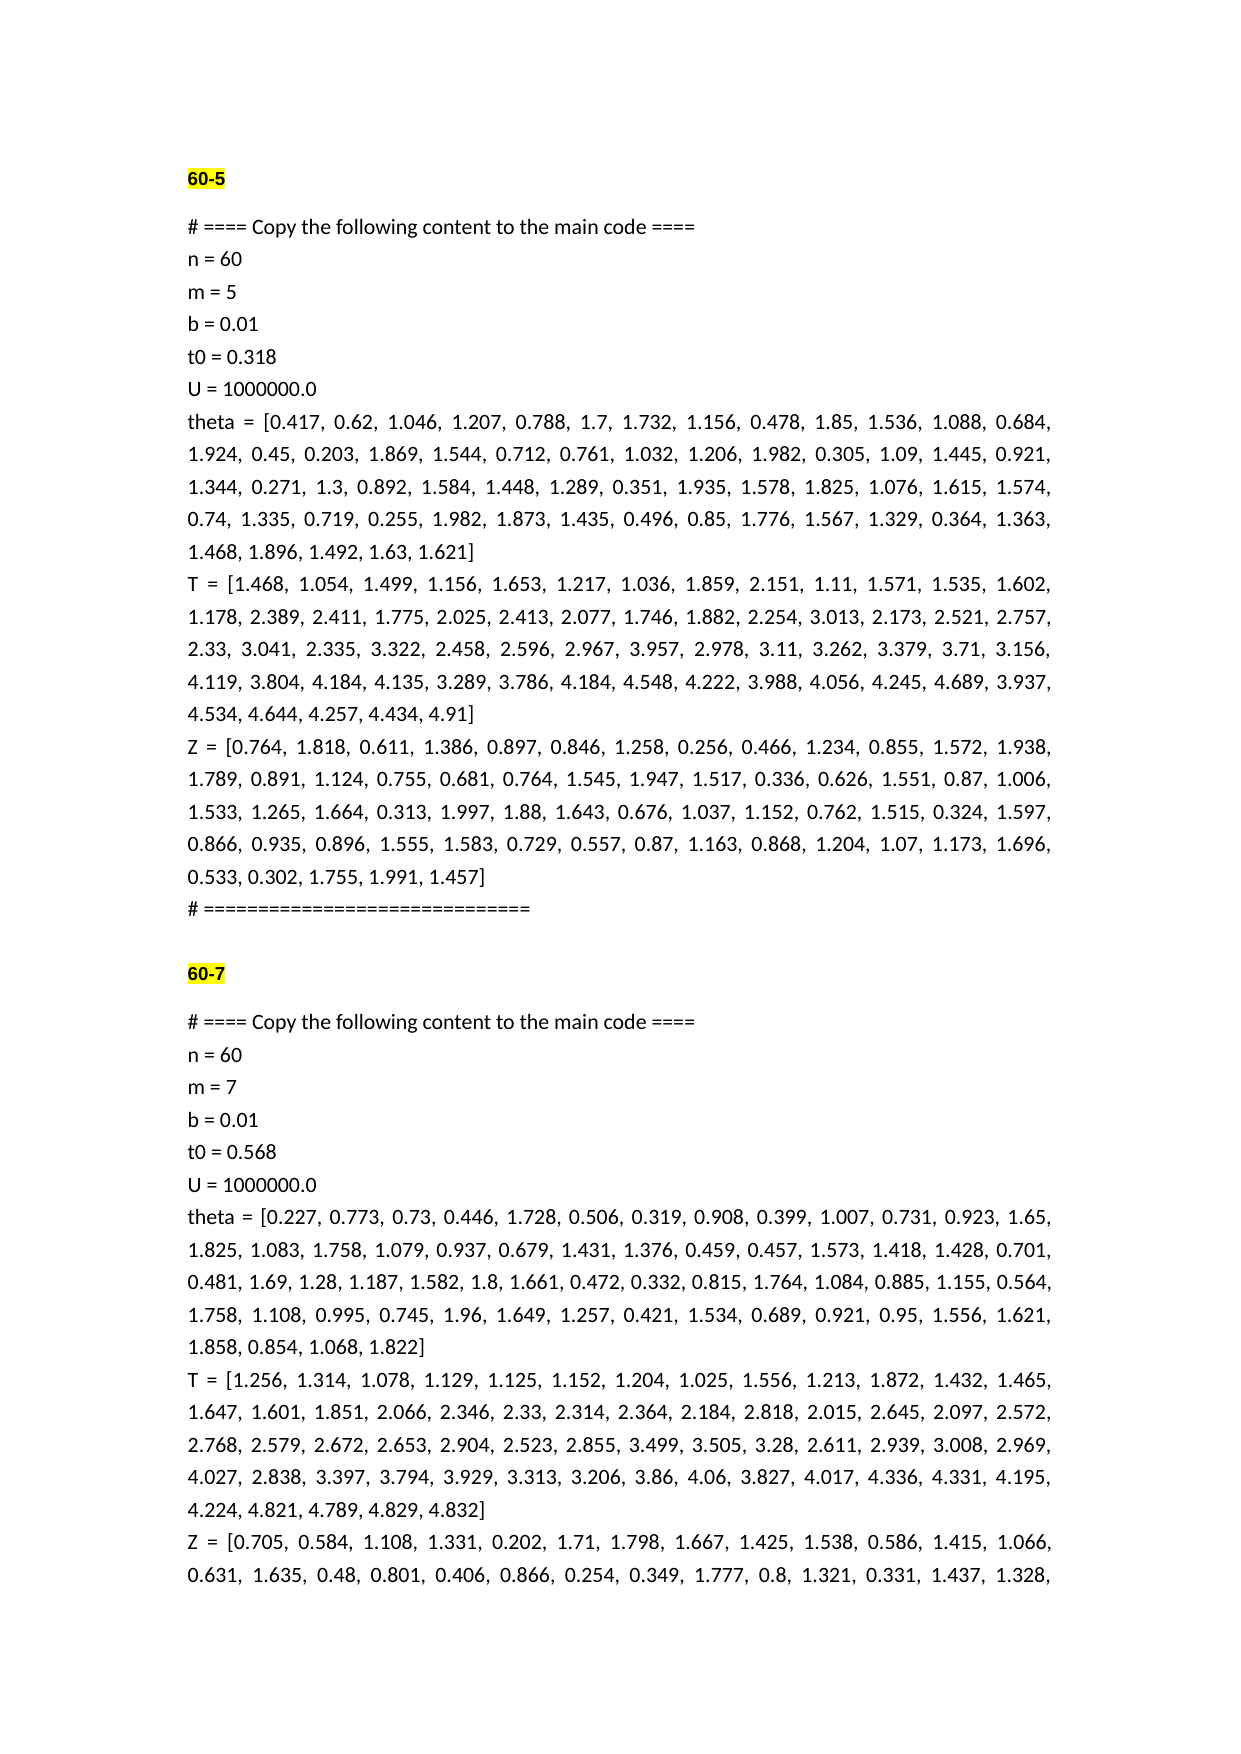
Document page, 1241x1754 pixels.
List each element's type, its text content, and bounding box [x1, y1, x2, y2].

text m = 5 [187, 275, 1053, 307]
text U = 1000000.0 [187, 1168, 1053, 1201]
text # ==== Copy the following content to the main code ==== [187, 1006, 1053, 1038]
text t0 = 0.568 [187, 1136, 1053, 1168]
text theta = [0.227, 0.773, 0.73, 0.446, 1.728, 0.506, 0.319, 0.908, 0.399, 1.007, 0.731, 0.923, 1.65, 1.825, 1.083, 1.758, 1.079, 0.937, 0.679, 1.431, 1.376, 0.459, 0.457, 1.573, 1.418, 1.428, 0.701, 0.481, 1.69, 1.28, 1.187, 1.582, 1.8, 1.661, 0.472, 0.332, 0.815, 1.764, 1.084, 0.885, 1.155, 0.564, 1.758, 1.108, 0.995, 0.745, 1.96, 1.649, 1.257, 0.421, 1.534, 0.689, 0.921, 0.95, 1.556, 1.621, 1.858, 0.854, 1.068, 1.822] [187, 1201, 1053, 1363]
text Z = [0.764, 1.818, 0.611, 1.386, 0.897, 0.846, 1.258, 0.256, 0.466, 1.234, 0.855, 1.572, 1.938, 1.789, 0.891, 1.124, 0.755, 0.681, 0.764, 1.545, 1.947, 1.517, 0.336, 0.626, 1.551, 0.87, 1.006, 1.533, 1.265, 1.664, 0.313, 1.997, 1.88, 1.643, 0.676, 1.037, 1.152, 0.762, 1.515, 0.324, 1.597, 0.866, 0.935, 0.896, 1.555, 1.583, 0.729, 0.557, 0.87, 1.163, 0.868, 1.204, 1.07, 1.173, 1.696, 0.533, 0.302, 1.755, 1.991, 1.457] [187, 730, 1053, 892]
text U = 1000000.0 [187, 372, 1053, 405]
text n = 60 [187, 242, 1053, 275]
text b = 0.01 [187, 307, 1053, 340]
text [187, 1526, 1053, 1591]
text # ============================== [187, 892, 1053, 925]
text theta = [0.417, 0.62, 1.046, 1.207, 0.788, 1.7, 1.732, 1.156, 0.478, 1.85, 1.536, 1.088, 0.684, 1.924, 0.45, 0.203, 1.869, 1.544, 0.712, 0.761, 1.032, 1.206, 1.982, 0.305, 1.09, 1.445, 0.921, 1.344, 0.271, 1.3, 0.892, 1.584, 1.448, 1.289, 0.351, 1.935, 1.578, 1.825, 1.076, 1.615, 1.574, 0.74, 1.335, 0.719, 0.255, 1.982, 1.873, 1.435, 0.496, 0.85, 1.776, 1.567, 1.329, 0.364, 1.363, 1.468, 1.896, 1.492, 1.63, 1.621] [187, 405, 1053, 567]
text t0 = 0.318 [187, 340, 1053, 372]
text # ==== Copy the following content to the main code ==== [187, 210, 1053, 242]
text n = 60 [187, 1038, 1053, 1071]
text b = 0.01 [187, 1103, 1053, 1136]
subtitle 60-5 [187, 162, 1053, 194]
text T = [1.256, 1.314, 1.078, 1.129, 1.125, 1.152, 1.204, 1.025, 1.556, 1.213, 1.872, 1.432, 1.465, 1.647, 1.601, 1.851, 2.066, 2.346, 2.33, 2.314, 2.364, 2.184, 2.818, 2.015, 2.645, 2.097, 2.572, 2.768, 2.579, 2.672, 2.653, 2.904, 2.523, 2.855, 3.499, 3.505, 3.28, 2.611, 2.939, 3.008, 2.969, 4.027, 2.838, 3.397, 3.794, 3.929, 3.313, 3.206, 3.86, 4.06, 3.827, 4.017, 4.336, 4.331, 4.195, 4.224, 4.821, 4.789, 4.829, 4.832] [187, 1363, 1053, 1526]
text T = [1.468, 1.054, 1.499, 1.156, 1.653, 1.217, 1.036, 1.859, 2.151, 1.11, 1.571, 1.535, 1.602, 1.178, 2.389, 2.411, 1.775, 2.025, 2.413, 2.077, 1.746, 1.882, 2.254, 3.013, 2.173, 2.521, 2.757, 2.33, 3.041, 2.335, 3.322, 2.458, 2.596, 2.967, 3.957, 2.978, 3.11, 3.262, 3.379, 3.71, 3.156, 4.119, 3.804, 4.184, 4.135, 3.289, 3.786, 4.184, 4.548, 4.222, 3.988, 4.056, 4.245, 4.689, 3.937, 4.534, 4.644, 4.257, 4.434, 4.91] [187, 567, 1053, 730]
text m = 7 [187, 1071, 1053, 1103]
subtitle 60-7 [187, 957, 1053, 990]
